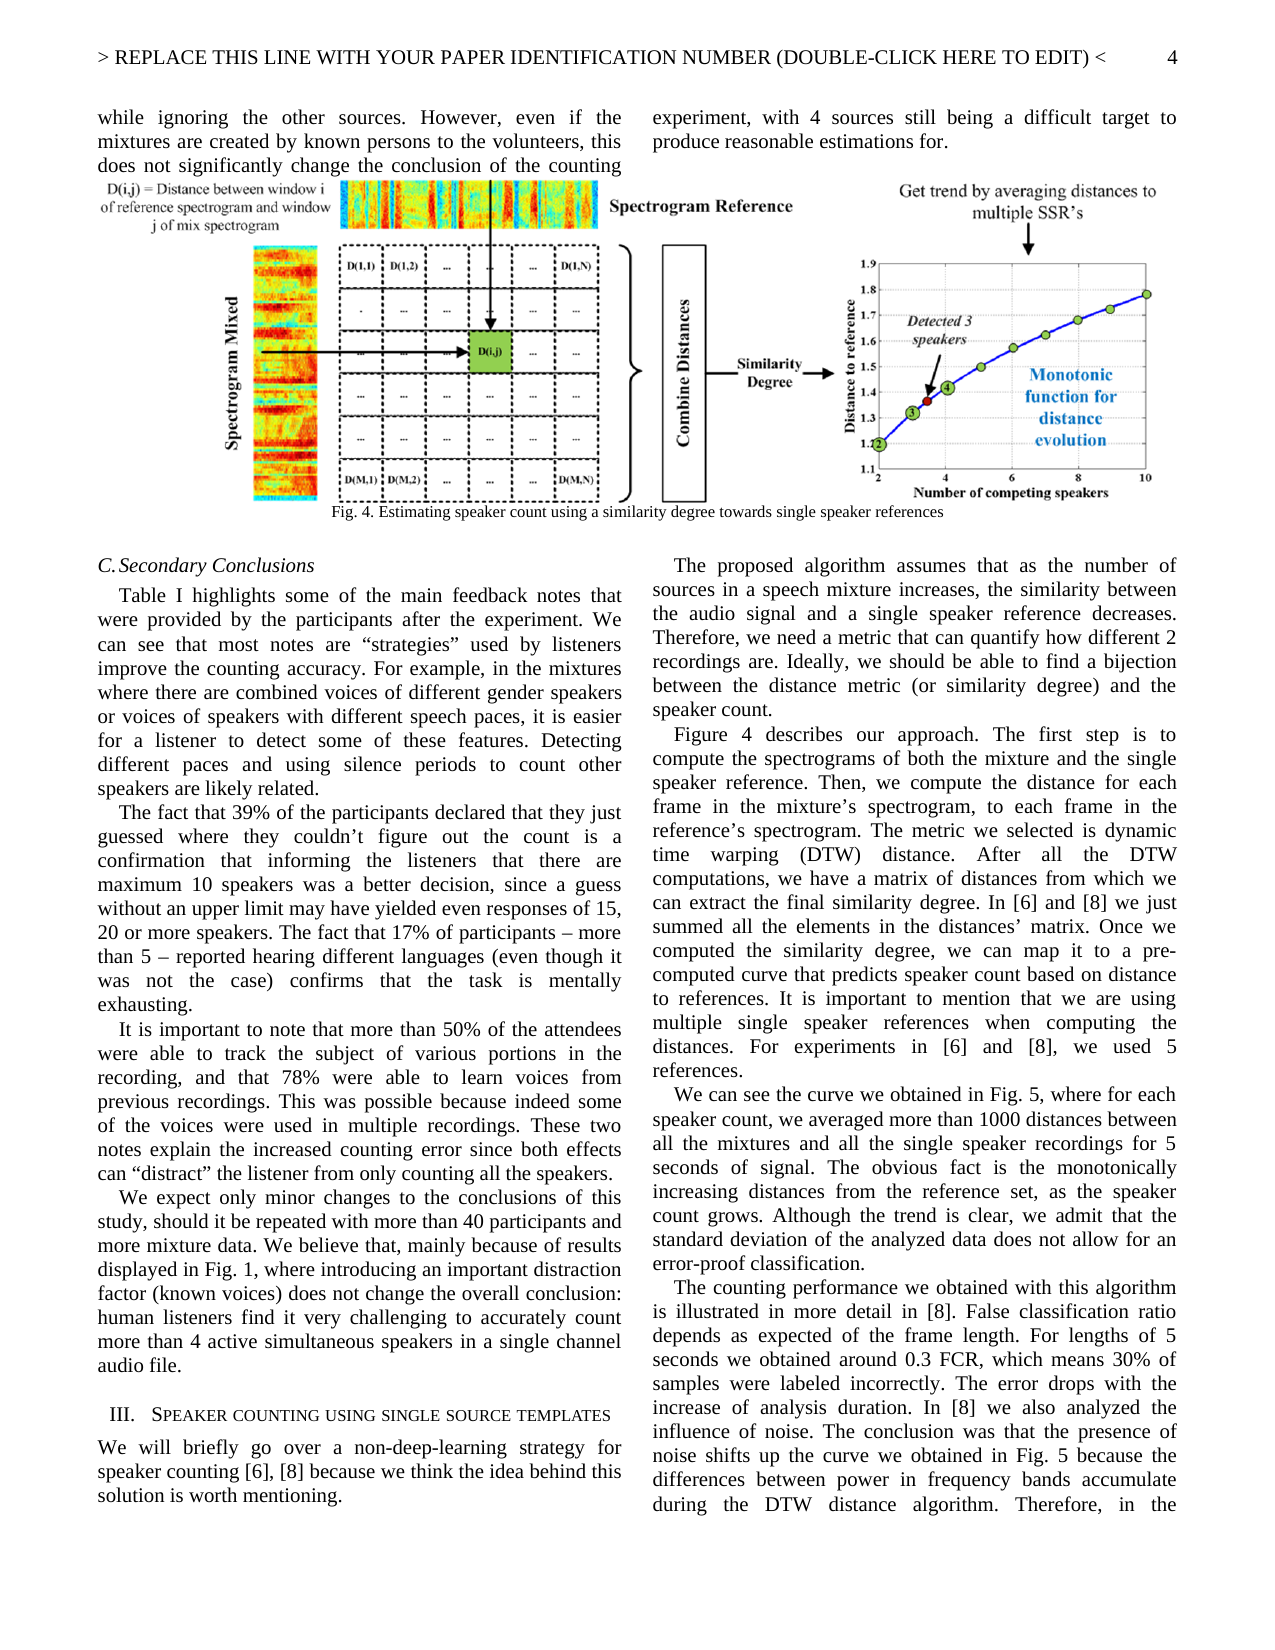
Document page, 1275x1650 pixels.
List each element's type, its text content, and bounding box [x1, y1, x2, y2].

picture [97, 177, 1179, 503]
subtitle Secondary Conclusions [97, 553, 622, 577]
text Table I highlights some of the main feedback notes that were provided by the participants after the experiment. We can see that most notes are “strategies” used by listeners improve the counting accuracy. For example, in the mixtures where there are combined voices of different gender speakers or voices of speakers with different speech paces, it is easier for a listener to detect some of these features. Detecting different paces and using silence periods to count other speakers are likely related. [97, 583, 622, 800]
text The proposed algorithm assumes that as the number of sources in a speech mixture increases, the similarity between the audio signal and a single speaker reference decreases. Therefore, we need a metric that can quantify how different 2 recordings are. Ideally, we should be able to find a bijection between the distance metric (or similarity degree) and the speaker count. [652, 553, 1177, 721]
text We will briefly go over a non-deep-learning strategy for speaker counting [6], [8] because we think the idea behind this solution is worth mentioning. [97, 1435, 622, 1507]
text It is important to note that more than 50% of the attendees were able to track the subject of various portions in the recording, and that 78% were able to learn voices from previous recordings. This was possible because indeed some of the voices were used in multiple recordings. These two notes explain the increased counting error since both effects can “distract” the listener from only counting all the speakers. [97, 1016, 622, 1185]
text We expect only minor changes to the conclusions of this study, should it be repeated with more than 40 participants and more mixture data. We believe that, mainly because of results displayed in Fig. 1, where introducing an important distraction factor (known voices) does not change the overall conclusion: human listeners find it very challenging to accurately count more than 4 active simultaneous speakers in a single channel audio file. [97, 1185, 622, 1377]
text The fact that 39% of the participants declared that they just guessed where they couldn’t figure out the count is a confirmation that informing the listeners that there are maximum 10 speakers was a better decision, since a guess without an upper limit may have yielded even responses of 15, 20 or more speakers. The fact that 17% of participants – more than 5 – reported hearing different languages (even though it was not the case) confirms that the task is mentally exhausting. [97, 800, 622, 1016]
text We can see the curve we obtained in Fig. 5, where for each speaker count, we averaged more than 1000 distances between all the mixtures and all the single speaker recordings for 5 seconds of signal. The obvious fact is the monotonically increasing distances from the reference set, as the speaker count grows. Although the trend is clear, we admit that the standard deviation of the analyzed data does not allow for an error-proof classification. [652, 1082, 1177, 1275]
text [652, 105, 1177, 153]
text Fig. 4. Estimating speaker count using a similarity degree towards single speaker references [97, 503, 1177, 521]
subtitle Speaker counting using single source templates [97, 1402, 622, 1426]
text Figure 4 describes our approach. The first step is to compute the spectrograms of both the mixture and the single speaker reference. Then, we compute the distance for each frame in the mixture’s spectrogram, to each frame in the reference’s spectrogram. The metric we selected is dynamic time warping (DTW) distance. After all the DTW computations, we have a matrix of distances from which we can extract the final similarity degree. In [6] and [8] we just summed all the elements in the distances’ matrix. Once we computed the similarity degree, we can map it to a pre-computed curve that predicts speaker count based on distance to references. It is important to mention that we are using multiple single speaker references when computing the distances. For experiments in [6] and [8], we used 5 references. [652, 721, 1177, 1082]
